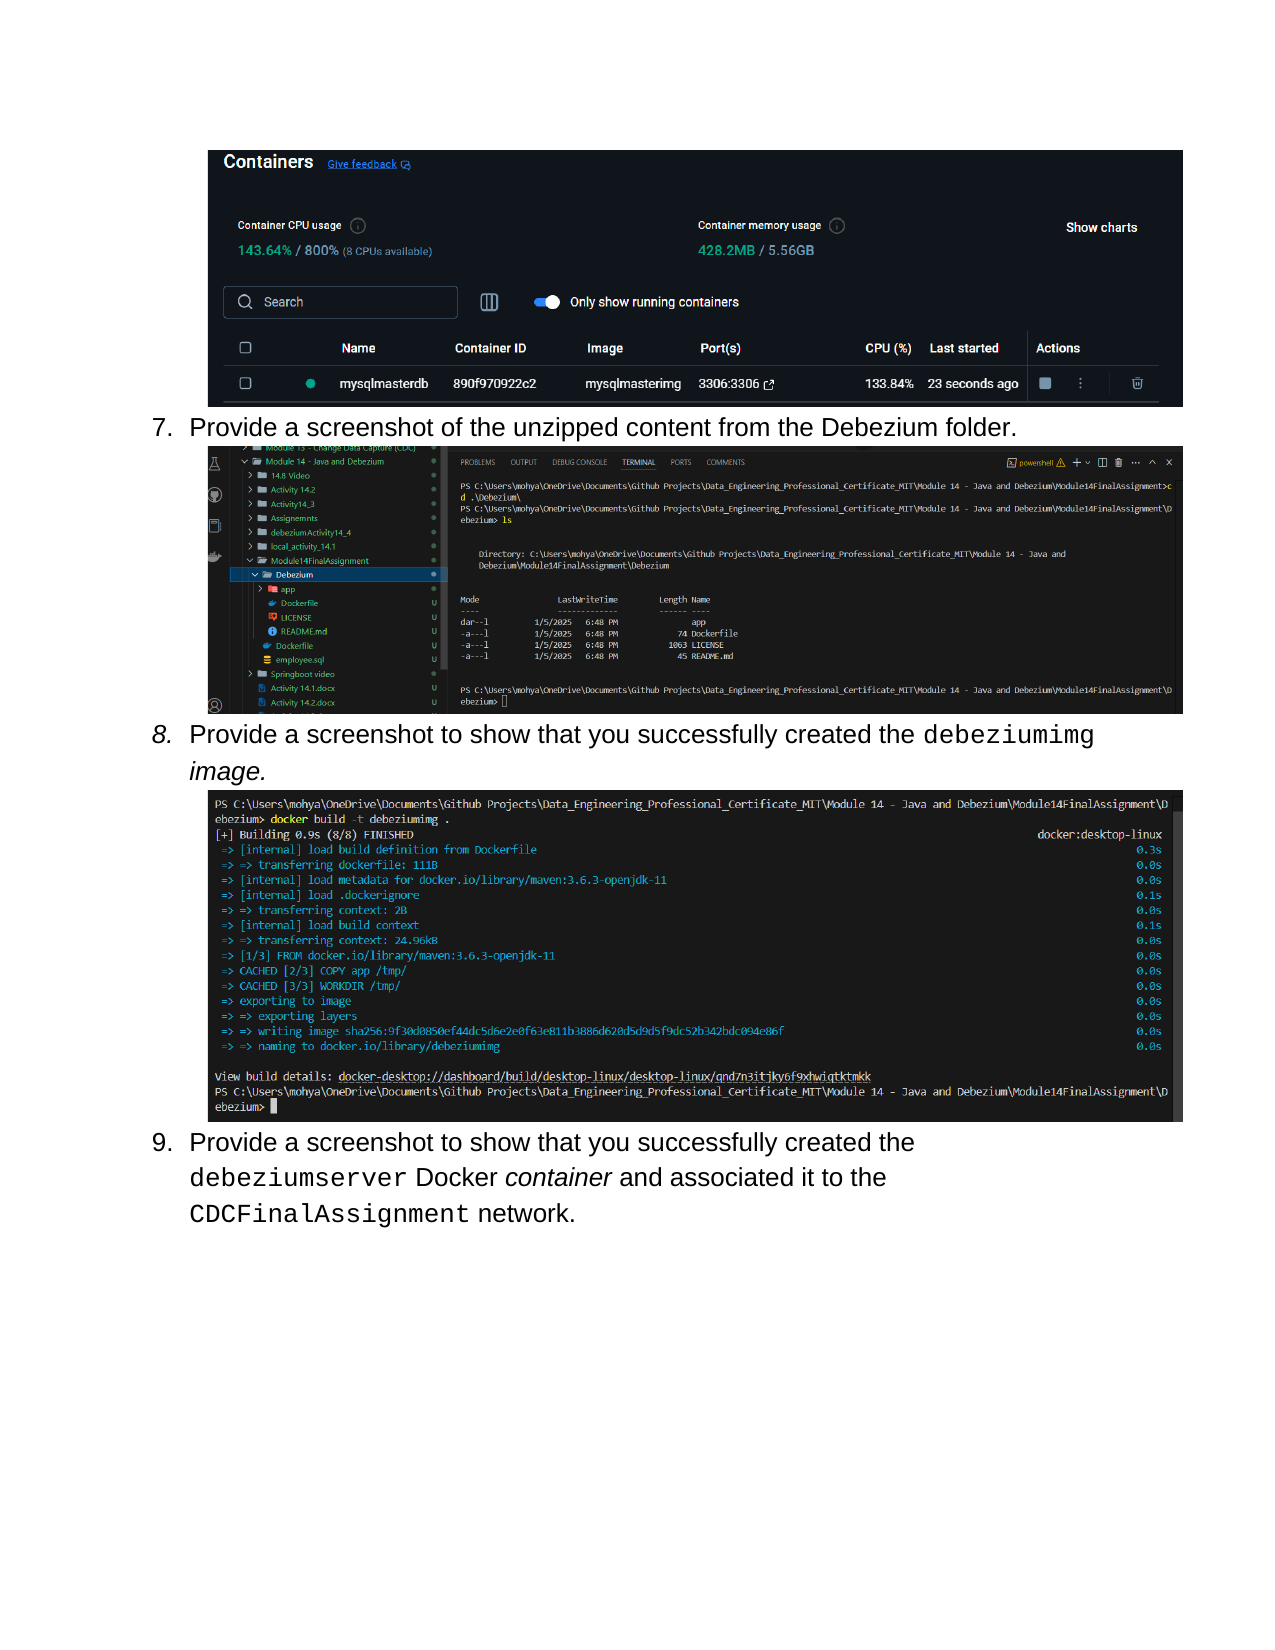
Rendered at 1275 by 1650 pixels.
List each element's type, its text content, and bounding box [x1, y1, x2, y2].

list Provide a screenshot to show that you successfully created the debeziumserver Docker container and associated it to the CDCFinalAssignment network. [152, 1127, 1125, 1231]
list Provide a screenshot of the unzipped content from the Debezium folder. [152, 412, 1125, 442]
list Provide a screenshot to show that you successfully created the debeziumimg image. [152, 719, 1125, 786]
